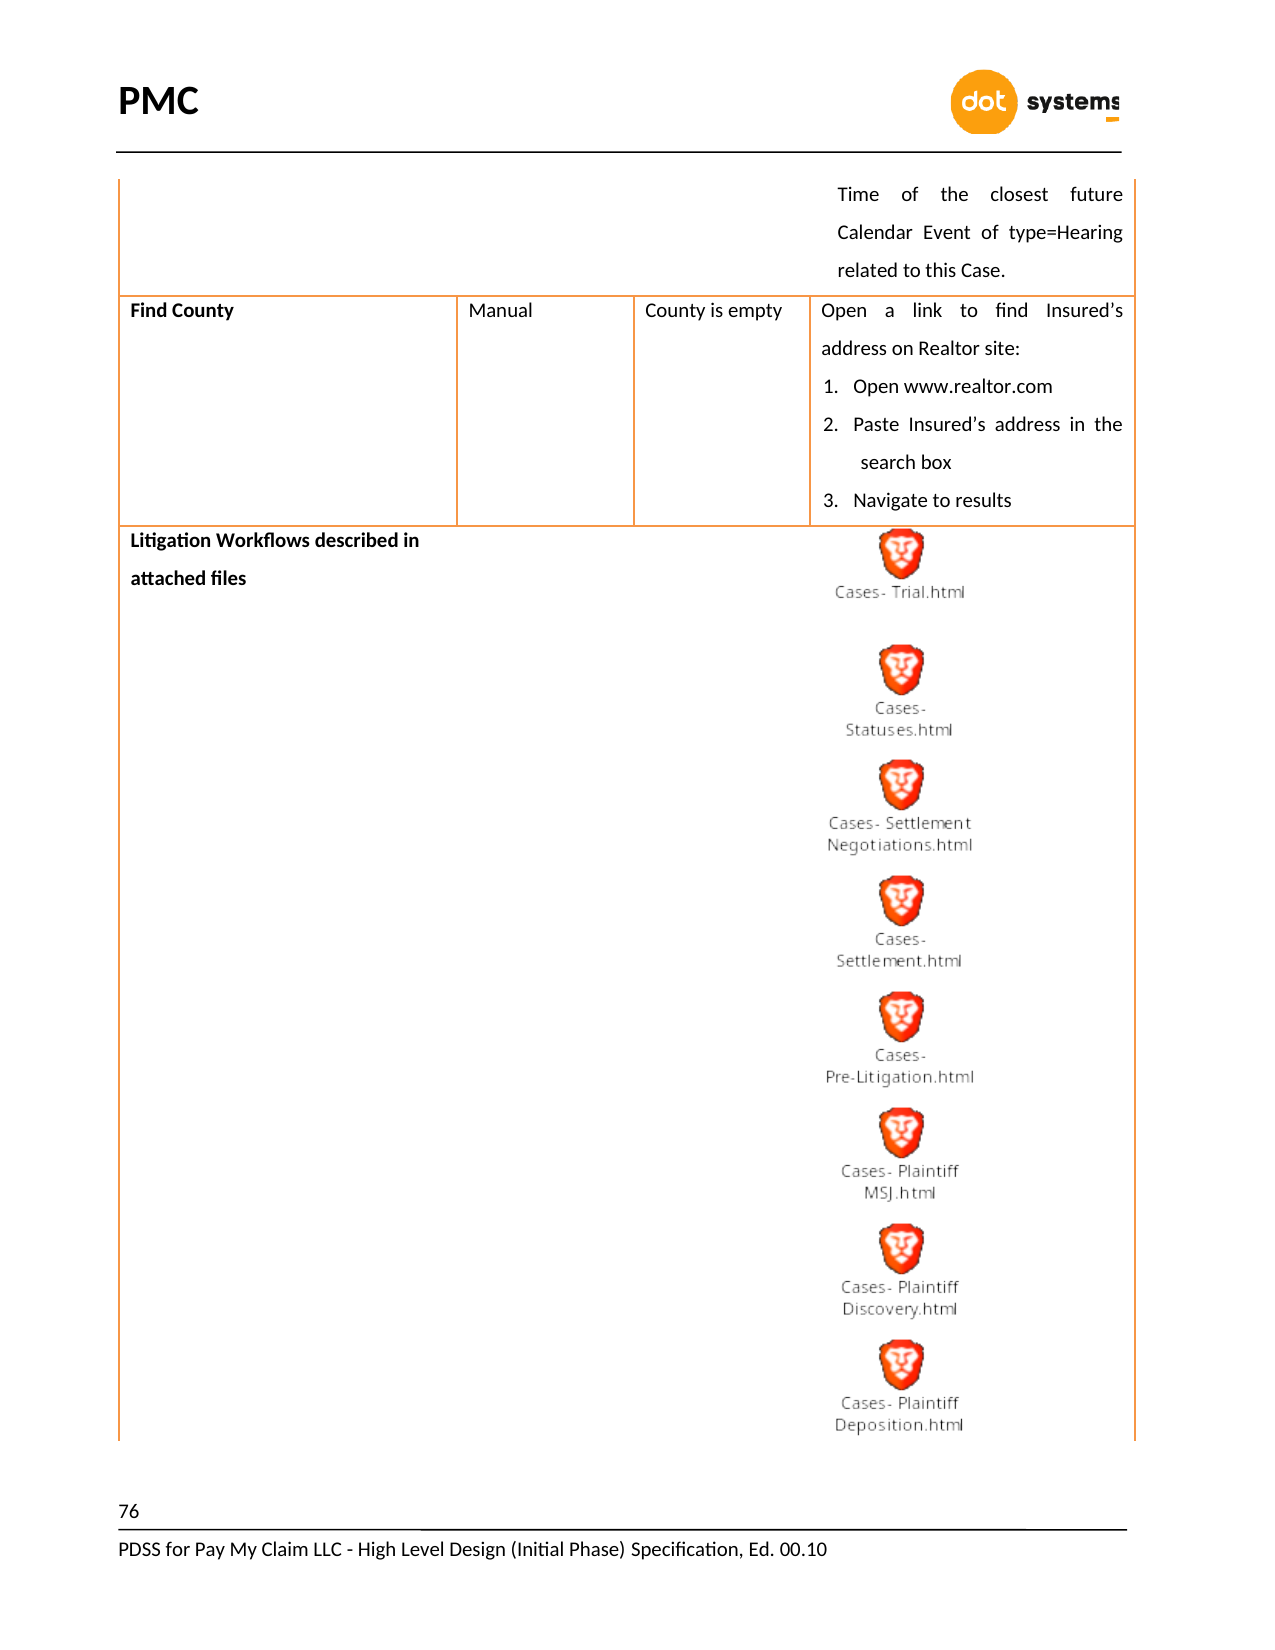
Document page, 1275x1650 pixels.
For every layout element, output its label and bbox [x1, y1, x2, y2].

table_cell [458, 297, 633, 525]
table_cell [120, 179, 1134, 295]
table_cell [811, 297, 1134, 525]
picture [950, 69, 1120, 134]
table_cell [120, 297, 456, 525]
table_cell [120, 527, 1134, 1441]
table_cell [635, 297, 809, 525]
